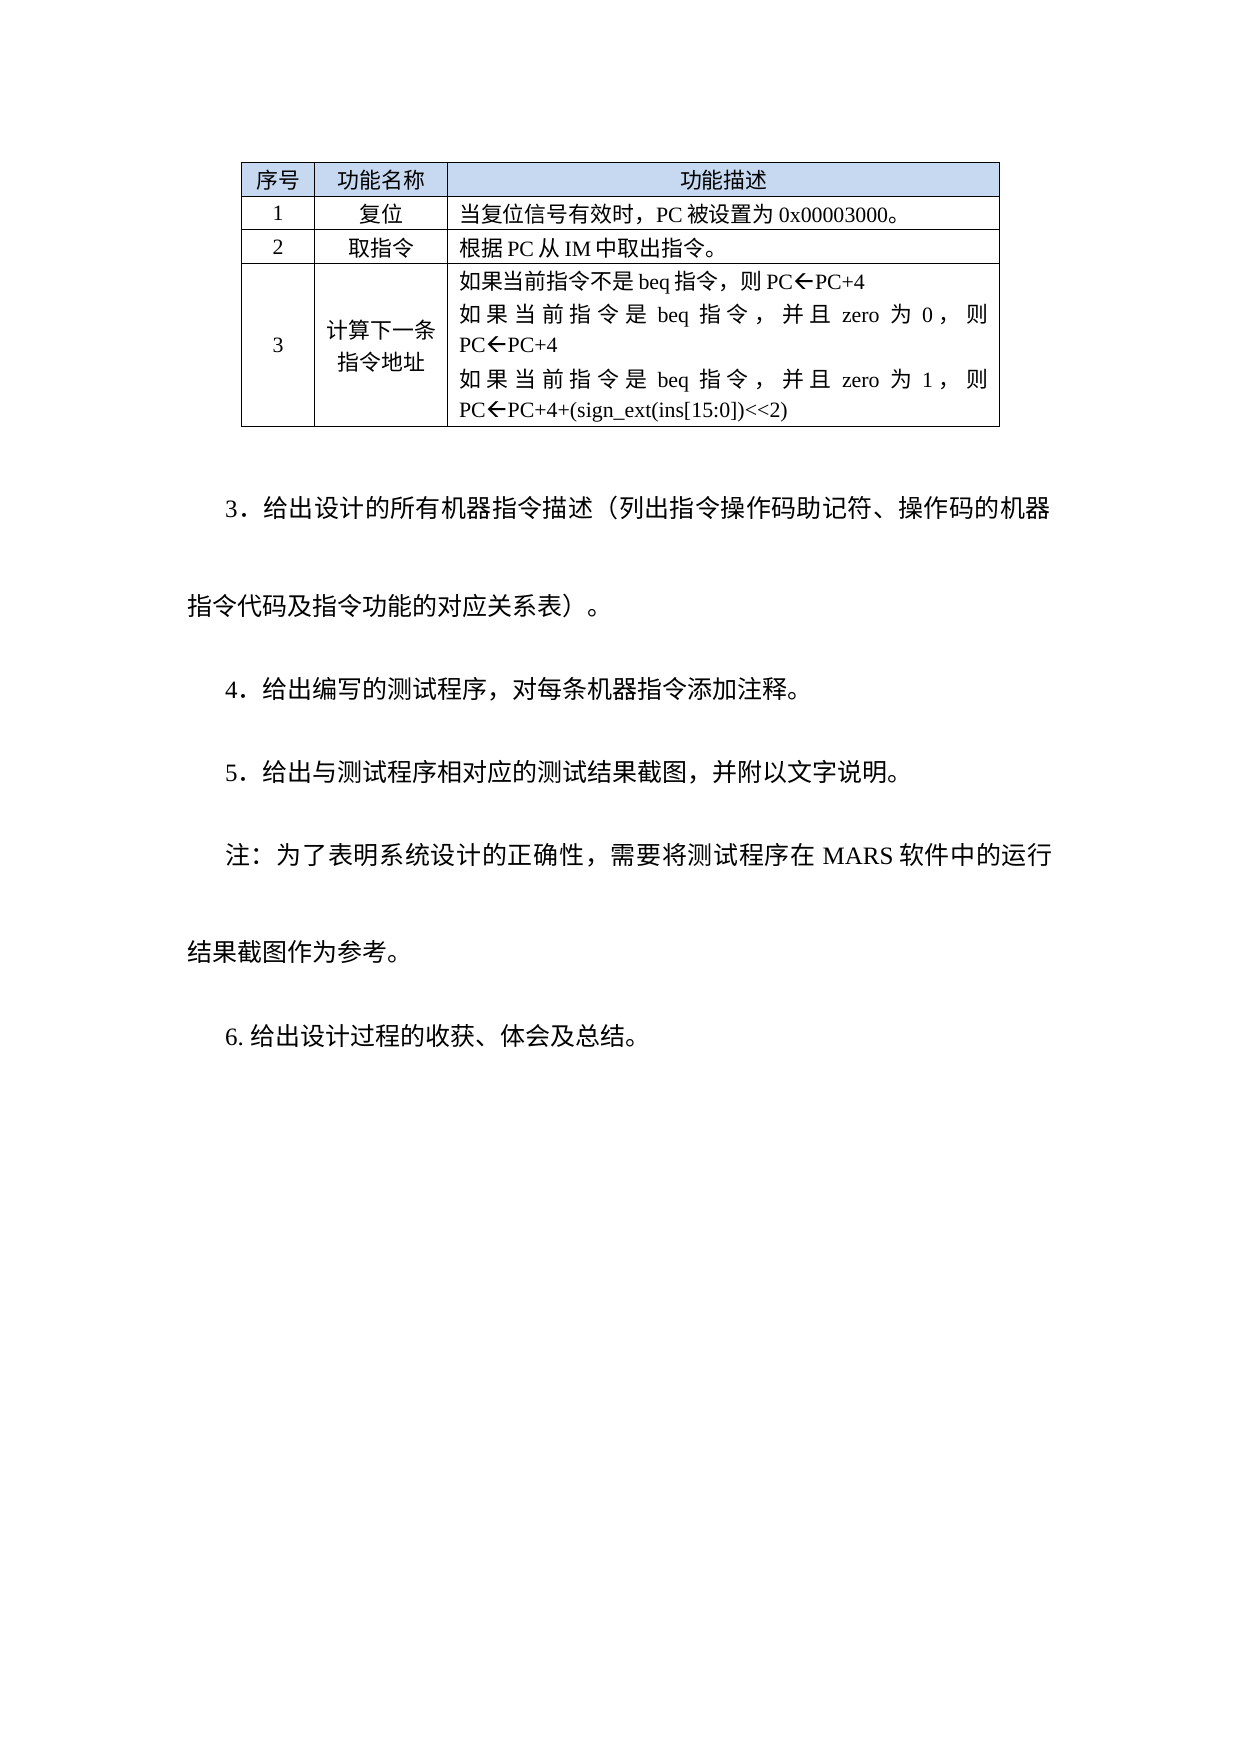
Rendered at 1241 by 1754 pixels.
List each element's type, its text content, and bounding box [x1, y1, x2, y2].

table_header 序号 [242, 163, 314, 196]
table_header 功能描述 [448, 163, 999, 196]
table_cell 2 [242, 230, 314, 263]
table_cell 计算下一条指令地址 [315, 264, 447, 426]
text 4．给出编写的测试程序，对每条机器指令添加注释。 [187, 655, 1053, 720]
text 3．给出设计的所有机器指令描述（列出指令操作码助记符、操作码的机器指令代码及指令功能的对应关系表）。 [187, 474, 1053, 637]
text 6. 给出设计过程的收获、体会及总结。 [187, 1002, 1053, 1067]
table_header 功能名称 [315, 163, 447, 196]
table_cell 根据PC从IM中取出指令。 [448, 230, 999, 263]
table_cell 3 [242, 264, 314, 426]
table_cell 1 [242, 197, 314, 229]
table_cell 如果当前指令不是beq指令，则PCPC+4 如果当前指令是beq指令，并且zero为0，则PCPC+4 如果当前指令是beq指令，并且zero为1，则PCPC+4+(sign_ext(ins[15:0])<<2) [448, 264, 999, 426]
text 注：为了表明系统设计的正确性，需要将测试程序在MARS软件中的运行结果截图作为参考。 [187, 821, 1053, 983]
table_cell 复位 [315, 197, 447, 229]
text 5．给出与测试程序相对应的测试结果截图，并附以文字说明。 [187, 738, 1053, 803]
table_cell 当复位信号有效时，PC被设置为0x00003000。 [448, 197, 999, 229]
table_cell 取指令 [315, 230, 447, 263]
